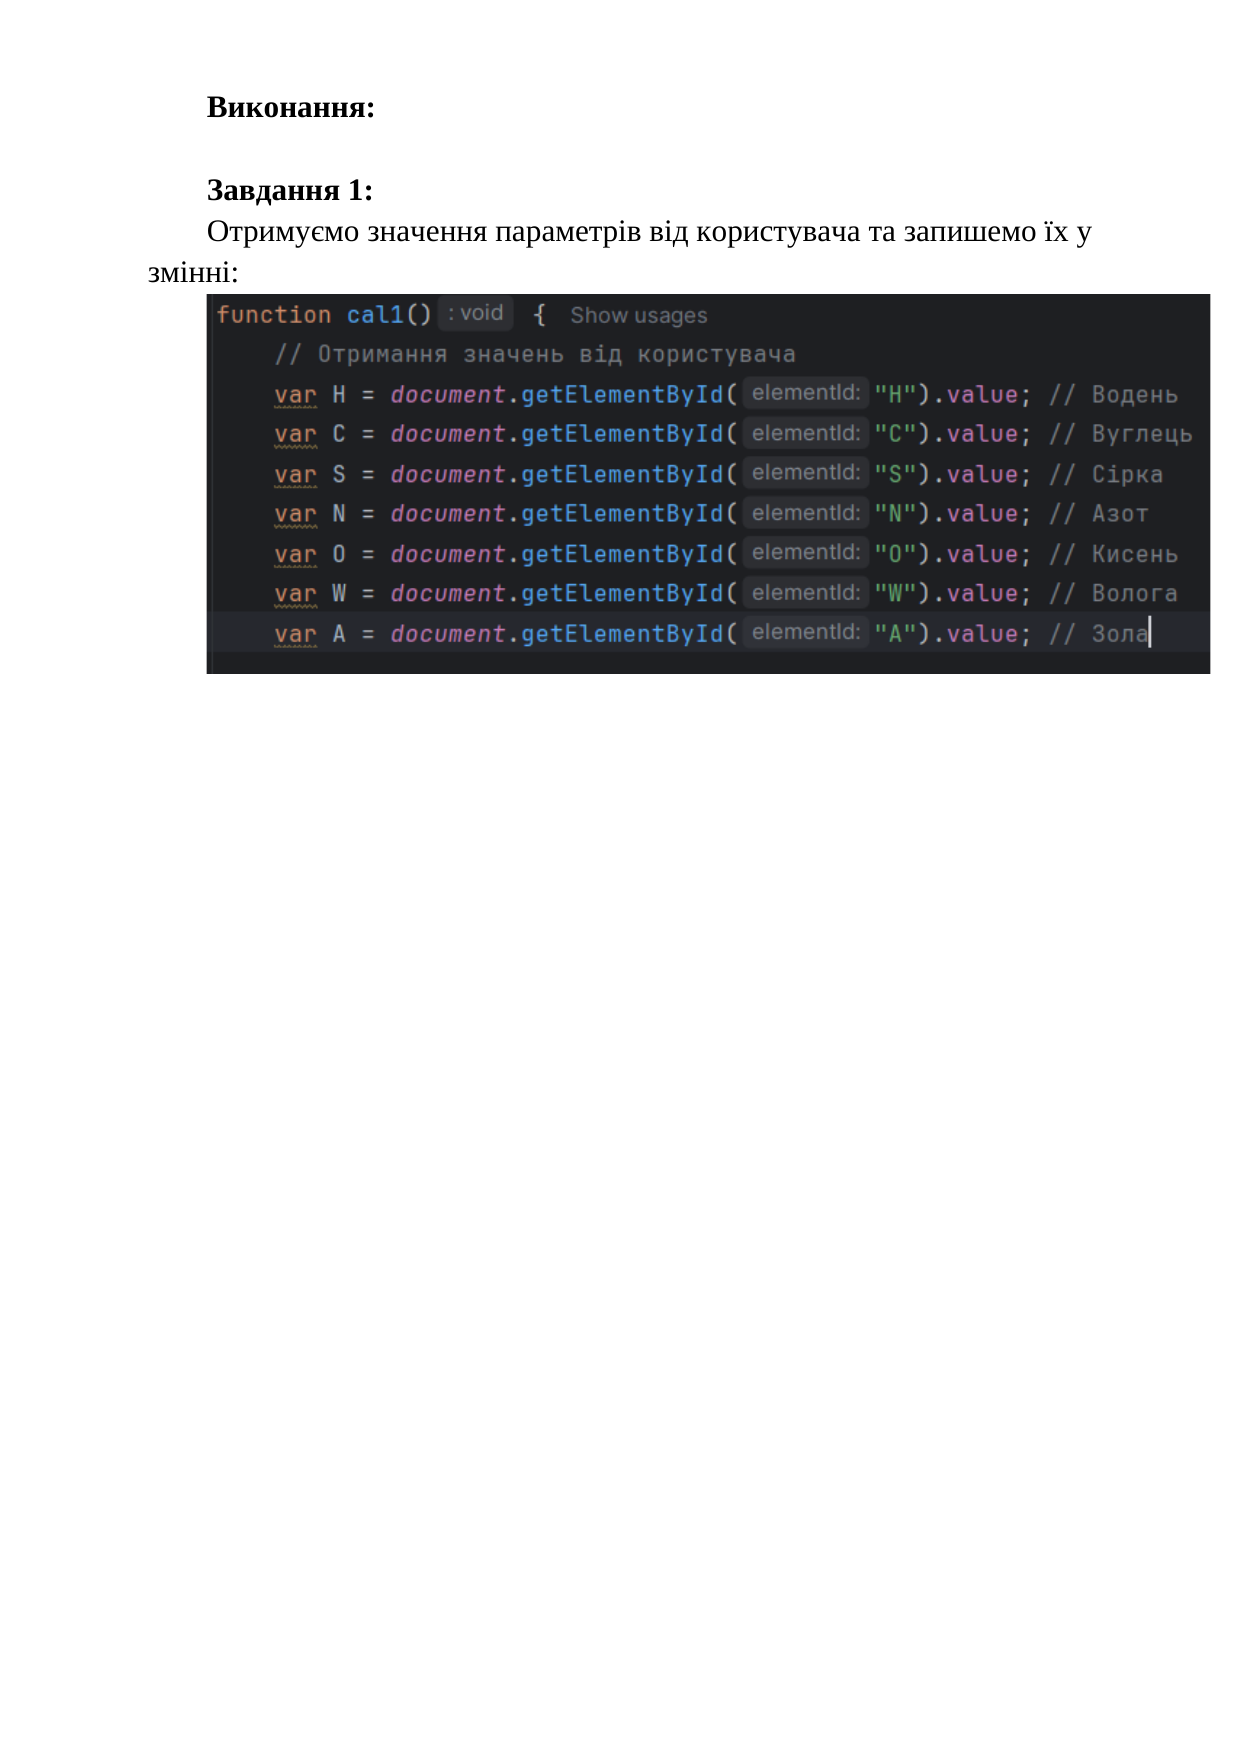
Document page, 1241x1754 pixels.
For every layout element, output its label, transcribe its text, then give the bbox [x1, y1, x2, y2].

text Отримуємо значення параметрів від користувача та запишемо їх у змінні: [148, 212, 1152, 289]
picture [206, 294, 1211, 674]
text Виконання: [148, 88, 1152, 124]
text Завдання 1: [148, 171, 1152, 207]
